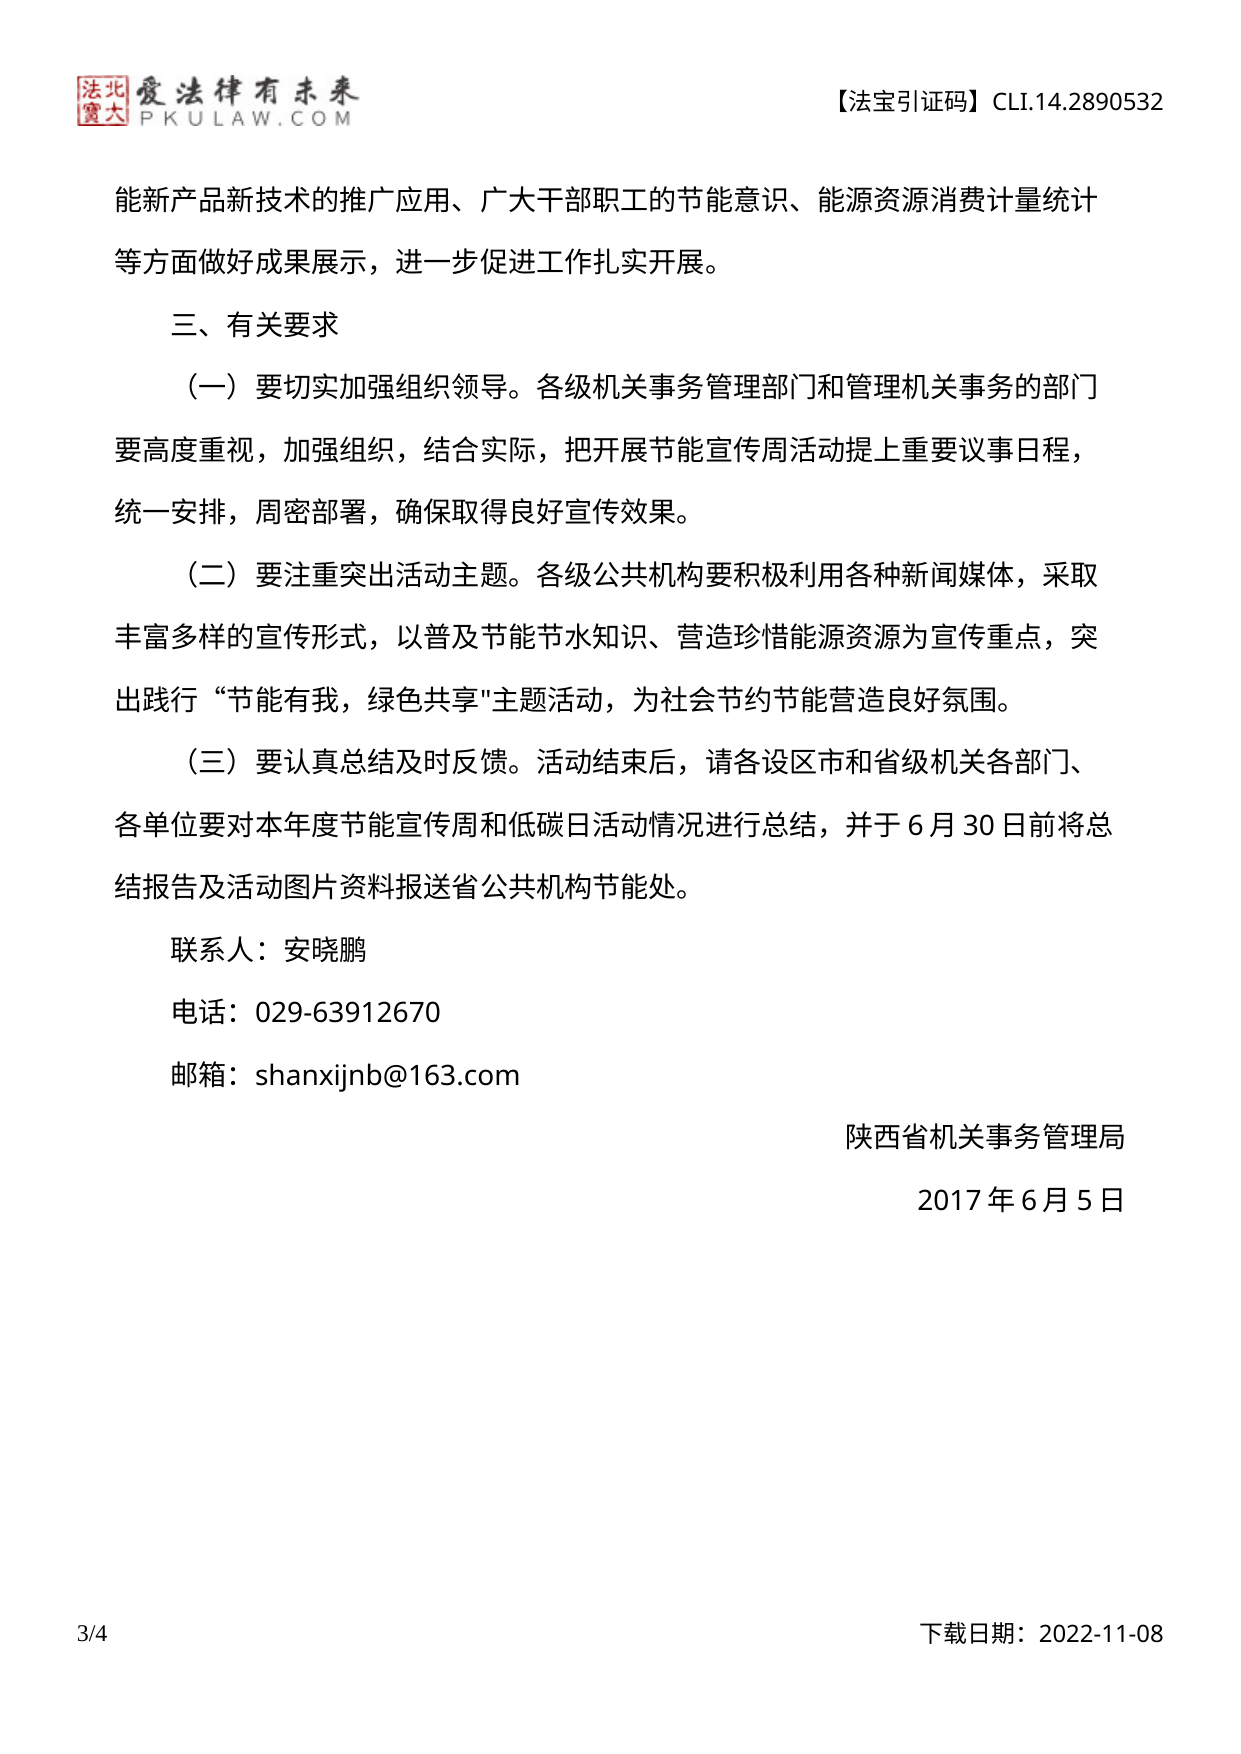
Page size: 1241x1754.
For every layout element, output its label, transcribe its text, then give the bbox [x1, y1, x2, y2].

text 三、有关要求 [114, 281, 1126, 343]
text 陕西省机关事务管理局 [114, 1093, 1126, 1156]
picture [76, 75, 361, 126]
text 联系人：安晓鹏 [114, 906, 1126, 968]
text （二）要注重突出活动主题。各级公共机构要积极利用各种新闻媒体，采取丰富多样的宣传形式，以普及节能节水知识、营造珍惜能源资源为宣传重点，突出践行“节能有我，绿色共享"主题活动，为社会节约节能营造良好氛围。 [114, 531, 1126, 718]
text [114, 156, 1126, 281]
text （三）要认真总结及时反馈。活动结束后，请各设区市和省级机关各部门、各单位要对本年度节能宣传周和低碳日活动情况进行总结，并于6月30日前将总结报告及活动图片资料报送省公共机构节能处。 [114, 718, 1126, 906]
text （一）要切实加强组织领导。各级机关事务管理部门和管理机关事务的部门要高度重视，加强组织，结合实际，把开展节能宣传周活动提上重要议事日程，统一安排，周密部署，确保取得良好宣传效果。 [114, 343, 1126, 531]
text 2017年6月5日 [114, 1156, 1126, 1218]
text 电话：029-63912670 [114, 968, 1126, 1031]
text 邮箱：shanxijnb@163.com [114, 1031, 1126, 1093]
